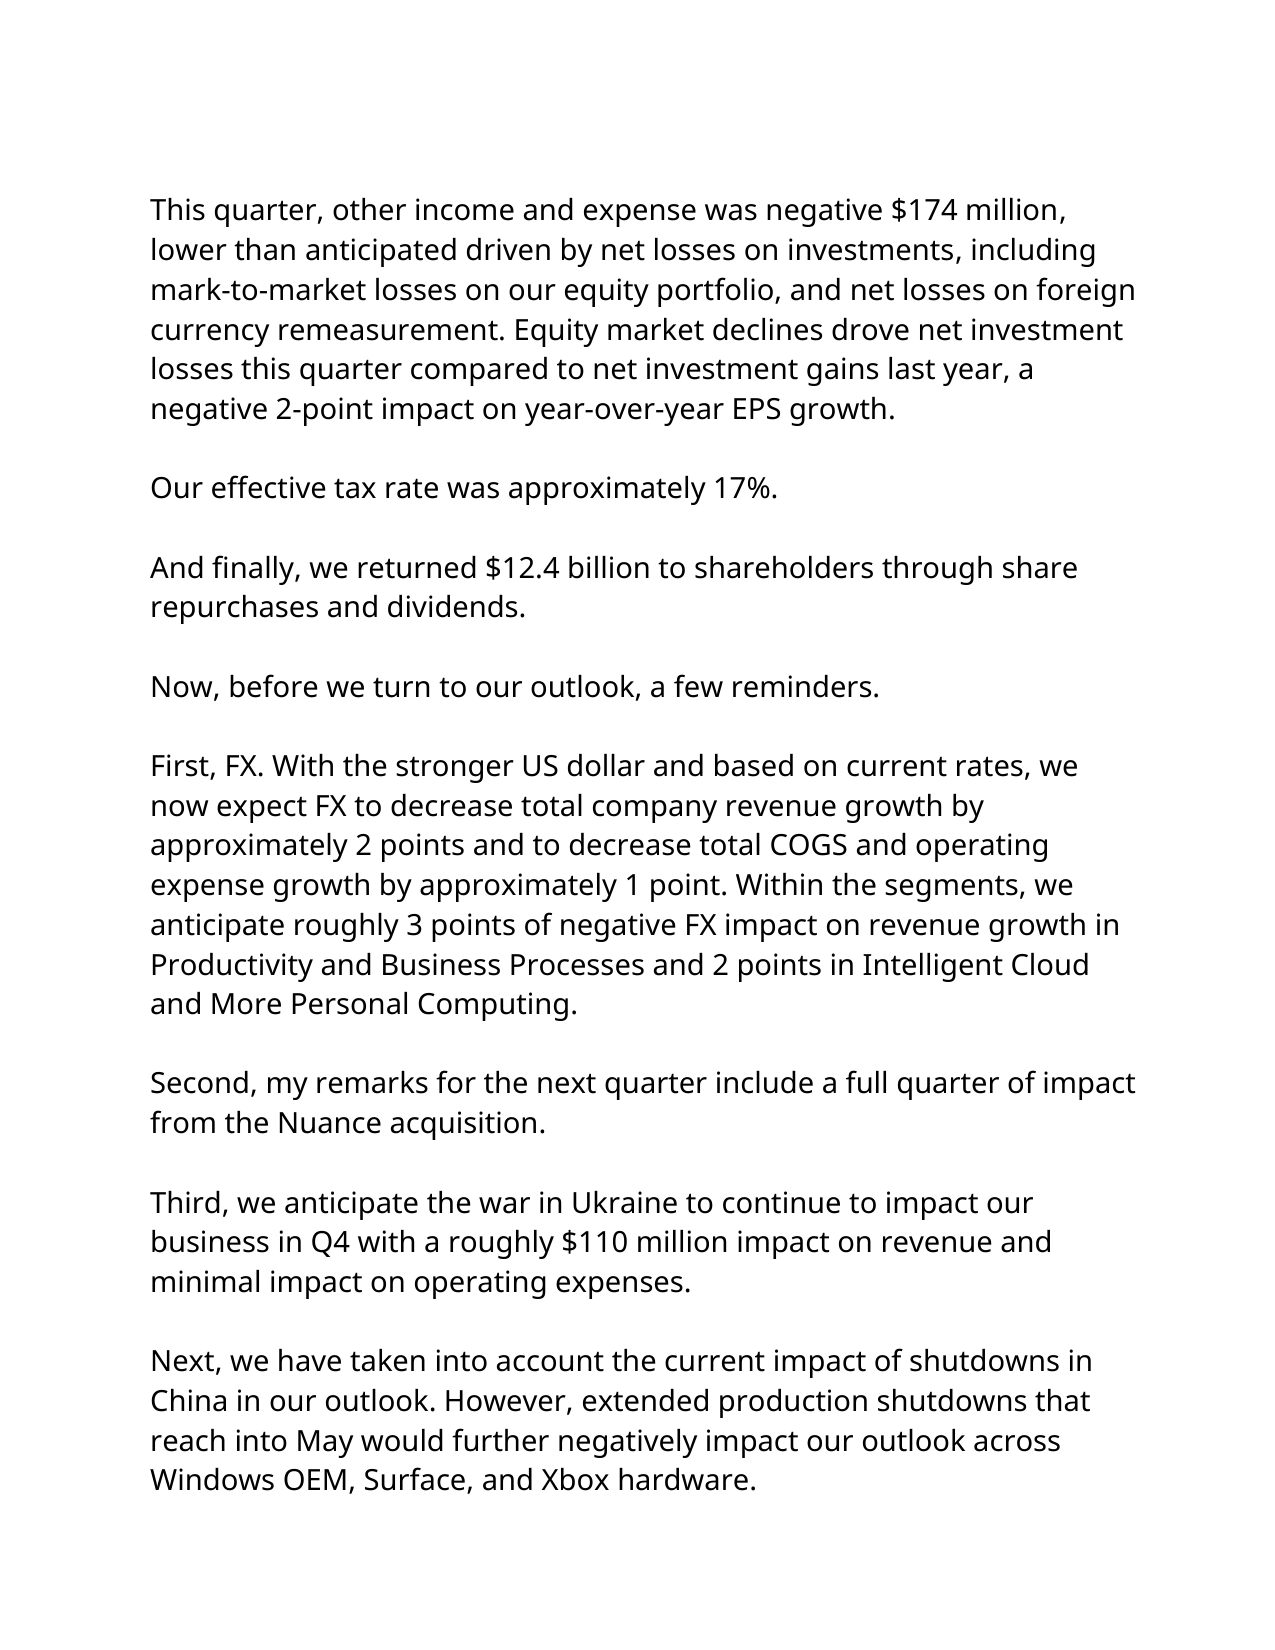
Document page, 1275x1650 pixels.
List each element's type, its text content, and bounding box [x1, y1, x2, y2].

text Now, before we turn to our outlook, a few reminders. [150, 666, 1144, 706]
text This quarter, other income and expense was negative $174 million, lower than anticipated driven by net losses on investments, including mark-to-market losses on our equity portfolio, and net losses on foreign currency remeasurement. Equity market declines drove net investment losses this quarter compared to net investment gains last year, a negative 2-point impact on year-over-year EPS growth. [150, 190, 1144, 428]
text And finally, we returned $12.4 billion to shareholders through share repurchases and dividends. [150, 547, 1144, 626]
text Our effective tax rate was approximately 17%. [150, 467, 1144, 507]
text Second, my remarks for the next quarter include a full quarter of impact from the Nuance acquisition. [150, 1063, 1144, 1142]
text Next, we have taken into account the current impact of shutdowns in China in our outlook. However, extended production shutdowns that reach into May would further negatively impact our outlook across Windows OEM, Surface, and Xbox hardware. [150, 1341, 1144, 1499]
text First, FX. With the stronger US dollar and based on current rates, we now expect FX to decrease total company revenue growth by approximately 2 points and to decrease total COGS and operating expense growth by approximately 1 point. Within the segments, we anticipate roughly 3 points of negative FX impact on revenue growth in Productivity and Business Processes and 2 points in Intelligent Cloud and More Personal Computing. [150, 745, 1144, 1023]
text Third, we anticipate the war in Ukraine to continue to impact our business in Q4 with a roughly $110 million impact on revenue and minimal impact on operating expenses. [150, 1182, 1144, 1301]
